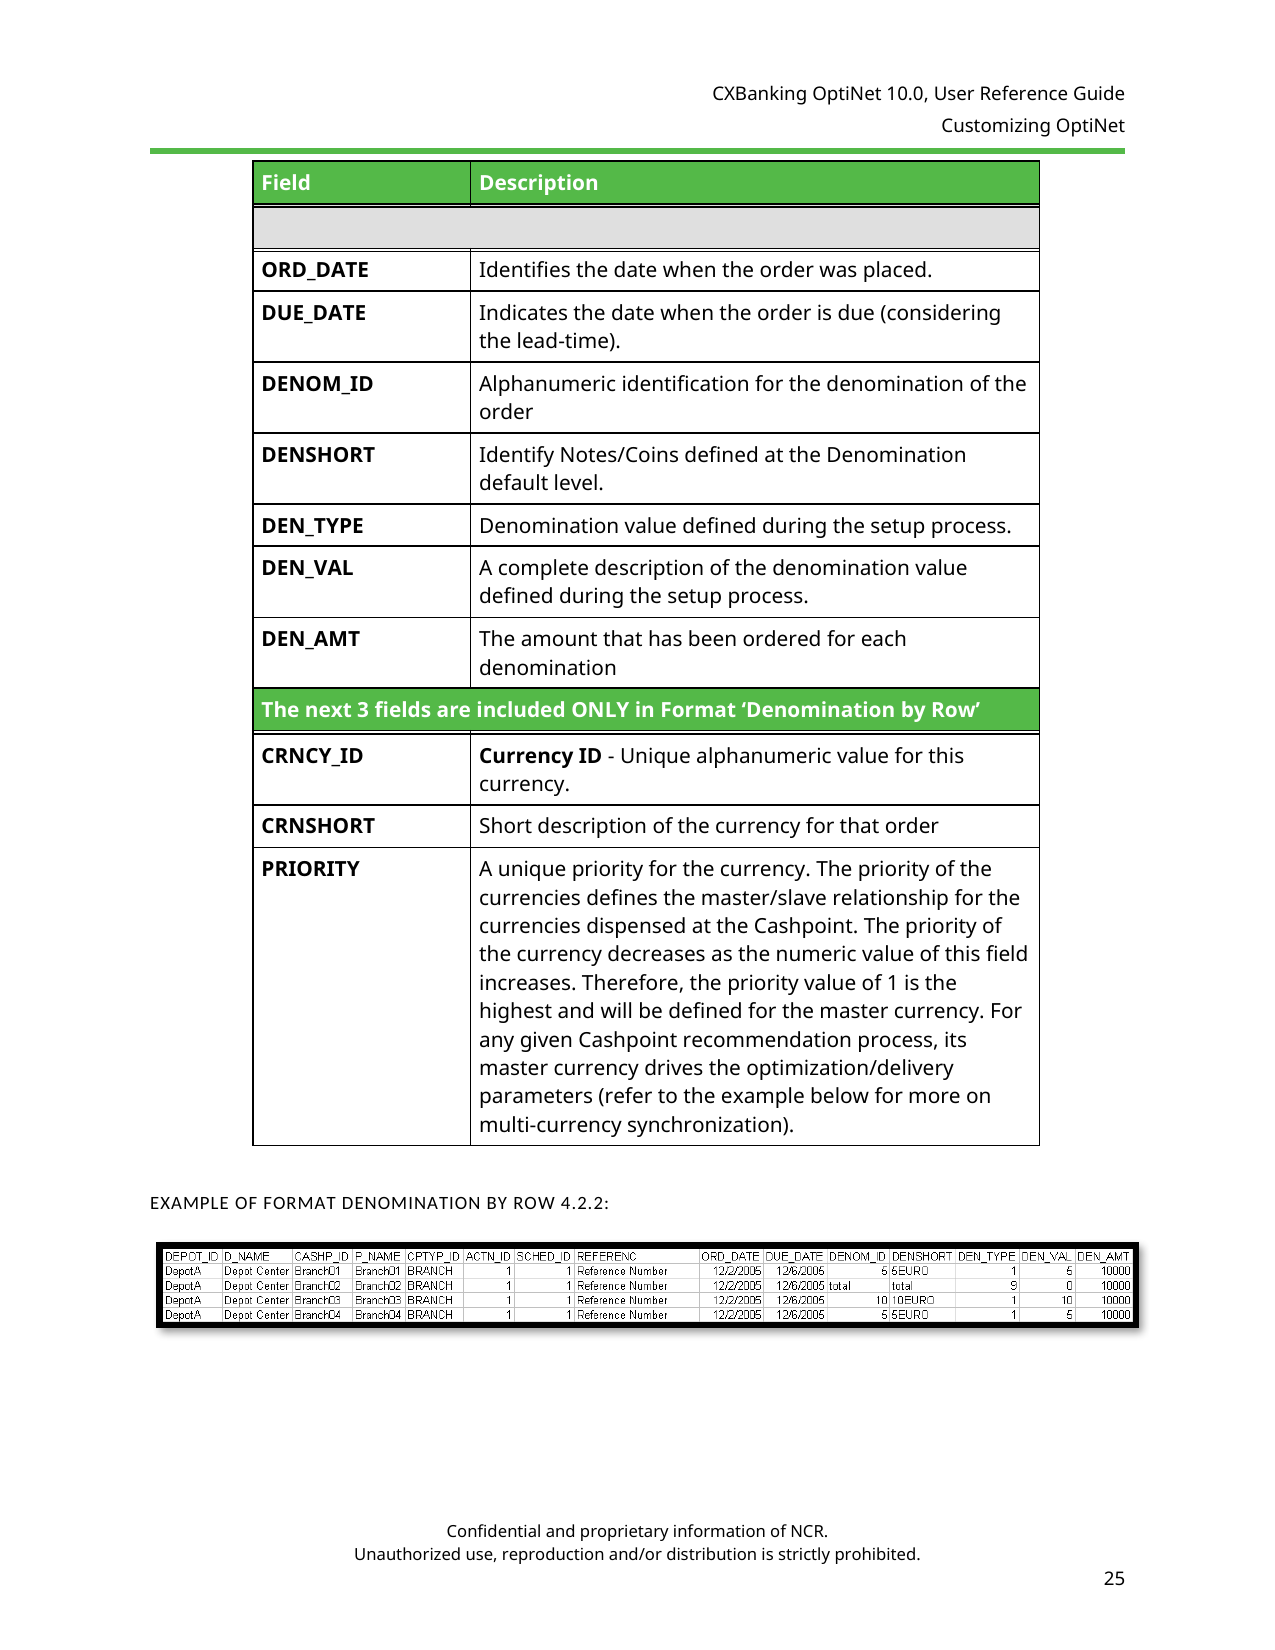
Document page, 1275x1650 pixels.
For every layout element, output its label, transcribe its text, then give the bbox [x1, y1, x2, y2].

table_cell Currency ID - Unique alphanumeric value for this currency. [471, 735, 1039, 804]
table_cell Indicates the date when the order is due (considering the lead-time). [471, 292, 1039, 361]
text Example of format Denomination by 4.2.2: [150, 1191, 1125, 1214]
table_cell Denomination value defined during the setup process. [471, 505, 1039, 545]
table_cell The next 3 fields are included ONLY in Format ‘Denomination by Row’ [254, 689, 1039, 730]
table_cell A complete description of the denomination value defined during the setup process. [471, 547, 1039, 616]
table_cell Identifies the date when the order was placed. [471, 252, 1039, 290]
table_cell CRNCY_ID [254, 735, 470, 804]
table_header Description [471, 162, 1039, 203]
table_cell DENOM_ID [254, 363, 470, 432]
table_cell PRIORITY [254, 848, 470, 1145]
table_cell ORD_DATE [254, 252, 470, 290]
table_cell A unique priority for the currency. The priority of the currencies defines the master/slave relationship for the currencies dispensed at the Cashpoint. The priority of the currency decreases as the numeric value of this field increases. Therefore, the priority value of 1 is the highest and will be defined for the master currency. For any given Cashpoint recommendation process, its master currency drives the optimization/delivery parameters (refer to the example below for more on multi-currency synchronization). [471, 848, 1039, 1145]
picture [163, 1249, 1133, 1322]
table_cell [254, 208, 1039, 248]
table_cell DEN_TYPE [254, 505, 470, 545]
table_cell DEN_VAL [254, 547, 470, 616]
table_cell DENSHORT [254, 434, 470, 503]
table_cell DEN_AMT [254, 618, 470, 687]
table_cell Short description of the currency for that order [471, 806, 1039, 846]
table_cell The amount that has been ordered for each denomination [471, 618, 1039, 687]
table_cell Alphanumeric identification for the denomination of the order [471, 363, 1039, 432]
table_cell CRNSHORT [254, 806, 470, 846]
table_cell DUE_DATE [254, 292, 470, 361]
table_header Field [254, 162, 470, 203]
table_cell Identify Notes/Coins defined at the Denomination default level. [471, 434, 1039, 503]
